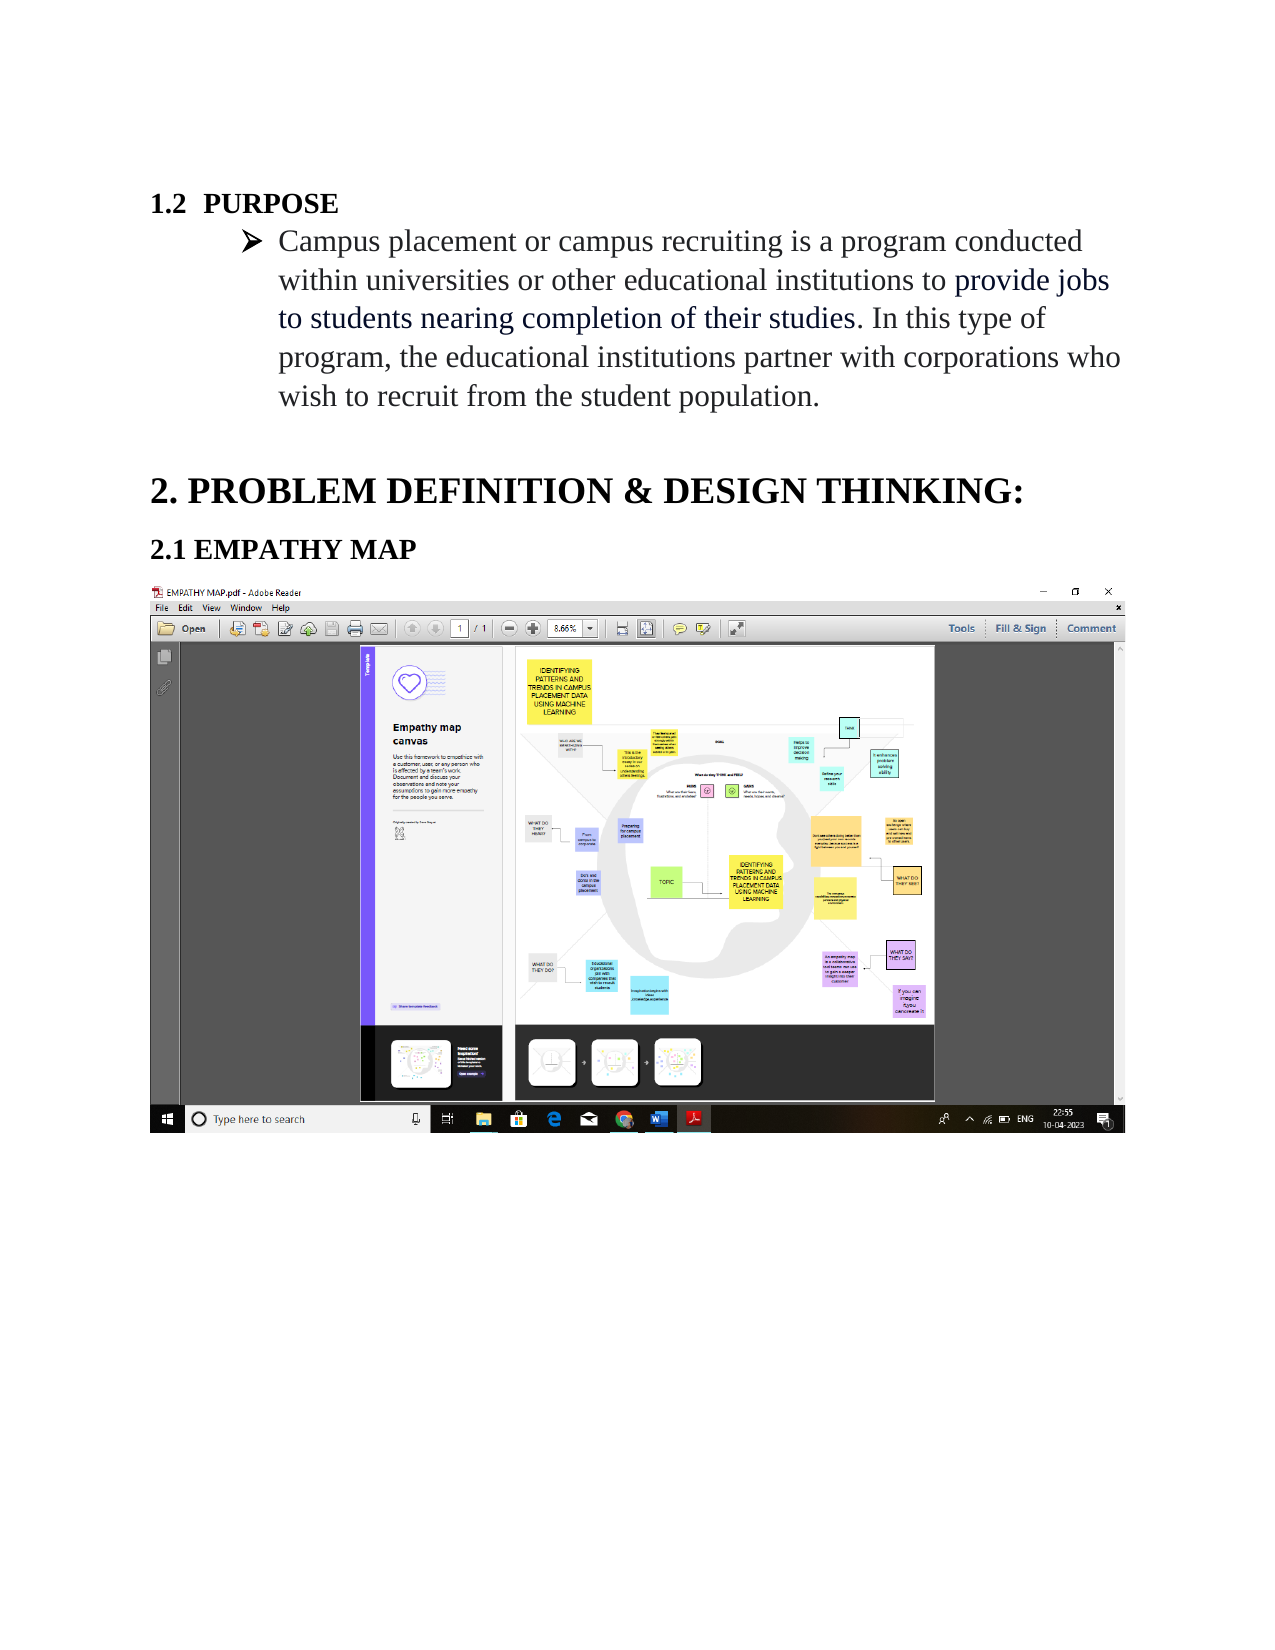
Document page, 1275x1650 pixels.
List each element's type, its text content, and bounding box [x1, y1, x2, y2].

text 2.1 EMPATHY MAP [150, 532, 1125, 566]
text 2. PROBLEM DEFINITION & DESIGN THINKING: [150, 469, 1125, 512]
list Campus placement or campus recruiting is a program conducted within universities or other educational institutions to provide jobs to students nearing completion of their studies. In this type of program, the educational institutions partner with corporations who wish to recruit from the student population. [241, 222, 1125, 413]
picture [150, 585, 1125, 1133]
list PURPOSE [150, 186, 1125, 220]
